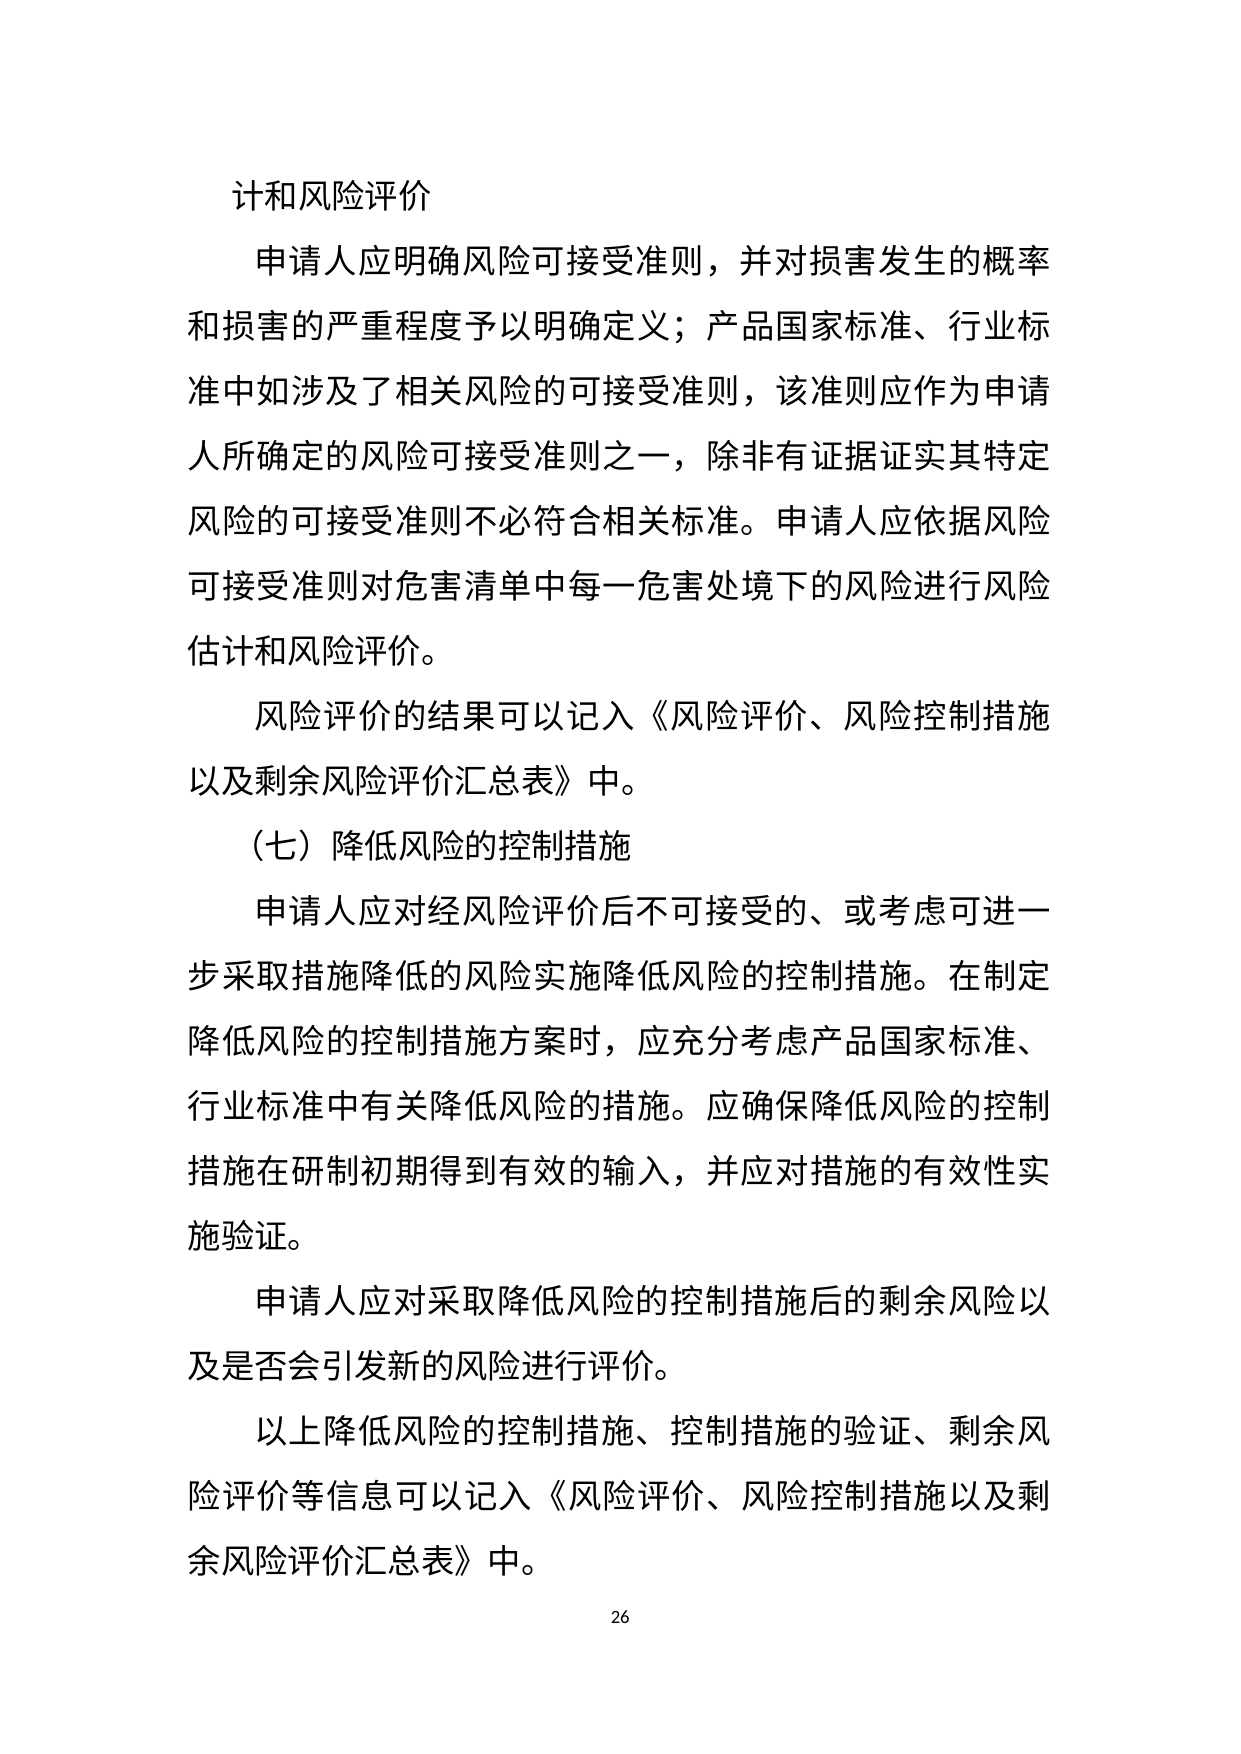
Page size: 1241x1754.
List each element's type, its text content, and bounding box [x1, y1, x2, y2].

text 风险评价的结果可以记入《风险评价、风险控制措施以及剩余风险评价汇总表》中。 [187, 682, 1053, 812]
text 申请人应对采取降低风险的控制措施后的剩余风险以及是否会引发新的风险进行评价。 [187, 1267, 1053, 1397]
text 以上降低风险的控制措施、控制措施的验证、剩余风险评价等信息可以记入《风险评价、风险控制措施以及剩余风险评价汇总表》中。 [187, 1397, 1053, 1592]
text （七）降低风险的控制措施 [231, 812, 1053, 877]
text 申请人应明确风险可接受准则，并对损害发生的概率和损害的严重程度予以明确定义；产品国家标准、行业标准中如涉及了相关风险的可接受准则，该准则应作为申请人所确定的风险可接受准则之一，除非有证据证实其特定风险的可接受准则不必符合相关标准。申请人应依据风险可接受准则对危害清单中每一危害处境下的风险进行风险估计和风险评价。 [187, 227, 1053, 682]
text 申请人应对经风险评价后不可接受的、或考虑可进一步采取措施降低的风险实施降低风险的控制措施。在制定降低风险的控制措施方案时，应充分考虑产品国家标准、行业标准中有关降低风险的措施。应确保降低风险的控制措施在研制初期得到有效的输入，并应对措施的有效性实施验证。 [187, 877, 1053, 1267]
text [231, 162, 1053, 227]
